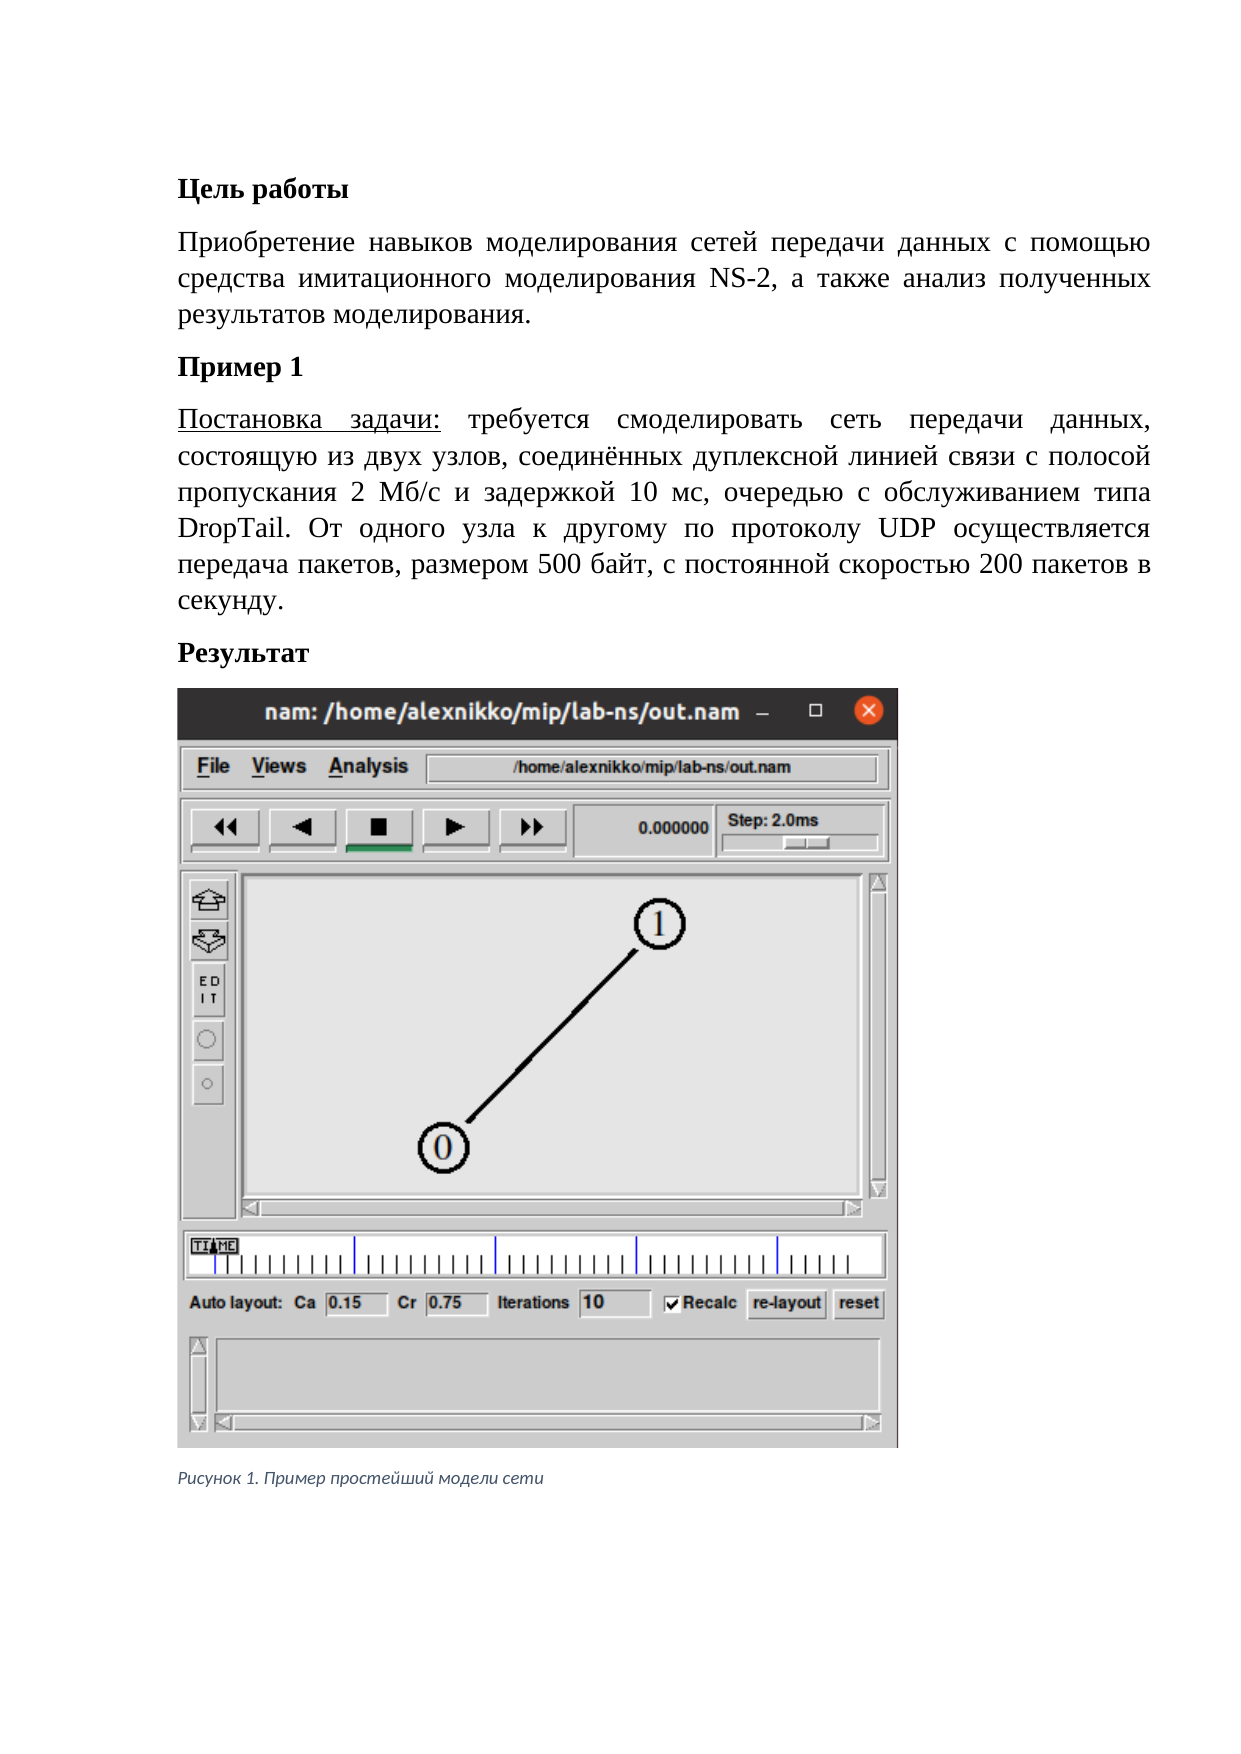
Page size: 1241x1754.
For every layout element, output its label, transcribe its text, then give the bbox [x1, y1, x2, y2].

text Цель работы [177, 171, 1152, 204]
text Рисунок 1. Пример простейший модели сети [177, 1467, 1152, 1489]
text Результат [177, 635, 1152, 669]
text Пример 1 [177, 349, 1152, 382]
picture [177, 688, 899, 1448]
text Приобретение навыков моделирования сетей передачи данных с помощью средства имитационного моделирования NS-2, а также анализ полученных результатов моделирования. [177, 224, 1152, 329]
text Постановка задачи: требуется смоделировать сеть передачи данных, состоящую из двух узлов, соединённых дуплексной линией связи с полосой пропускания 2 Мб/с и задержкой 10 мс, очередью с обслуживанием типа DropTail. От одного узла к другому по протоколу UDP осуществляется передача пакетов, размером 500 байт, с постоянной скоростью 200 пакетов в секунду. [177, 402, 1152, 616]
